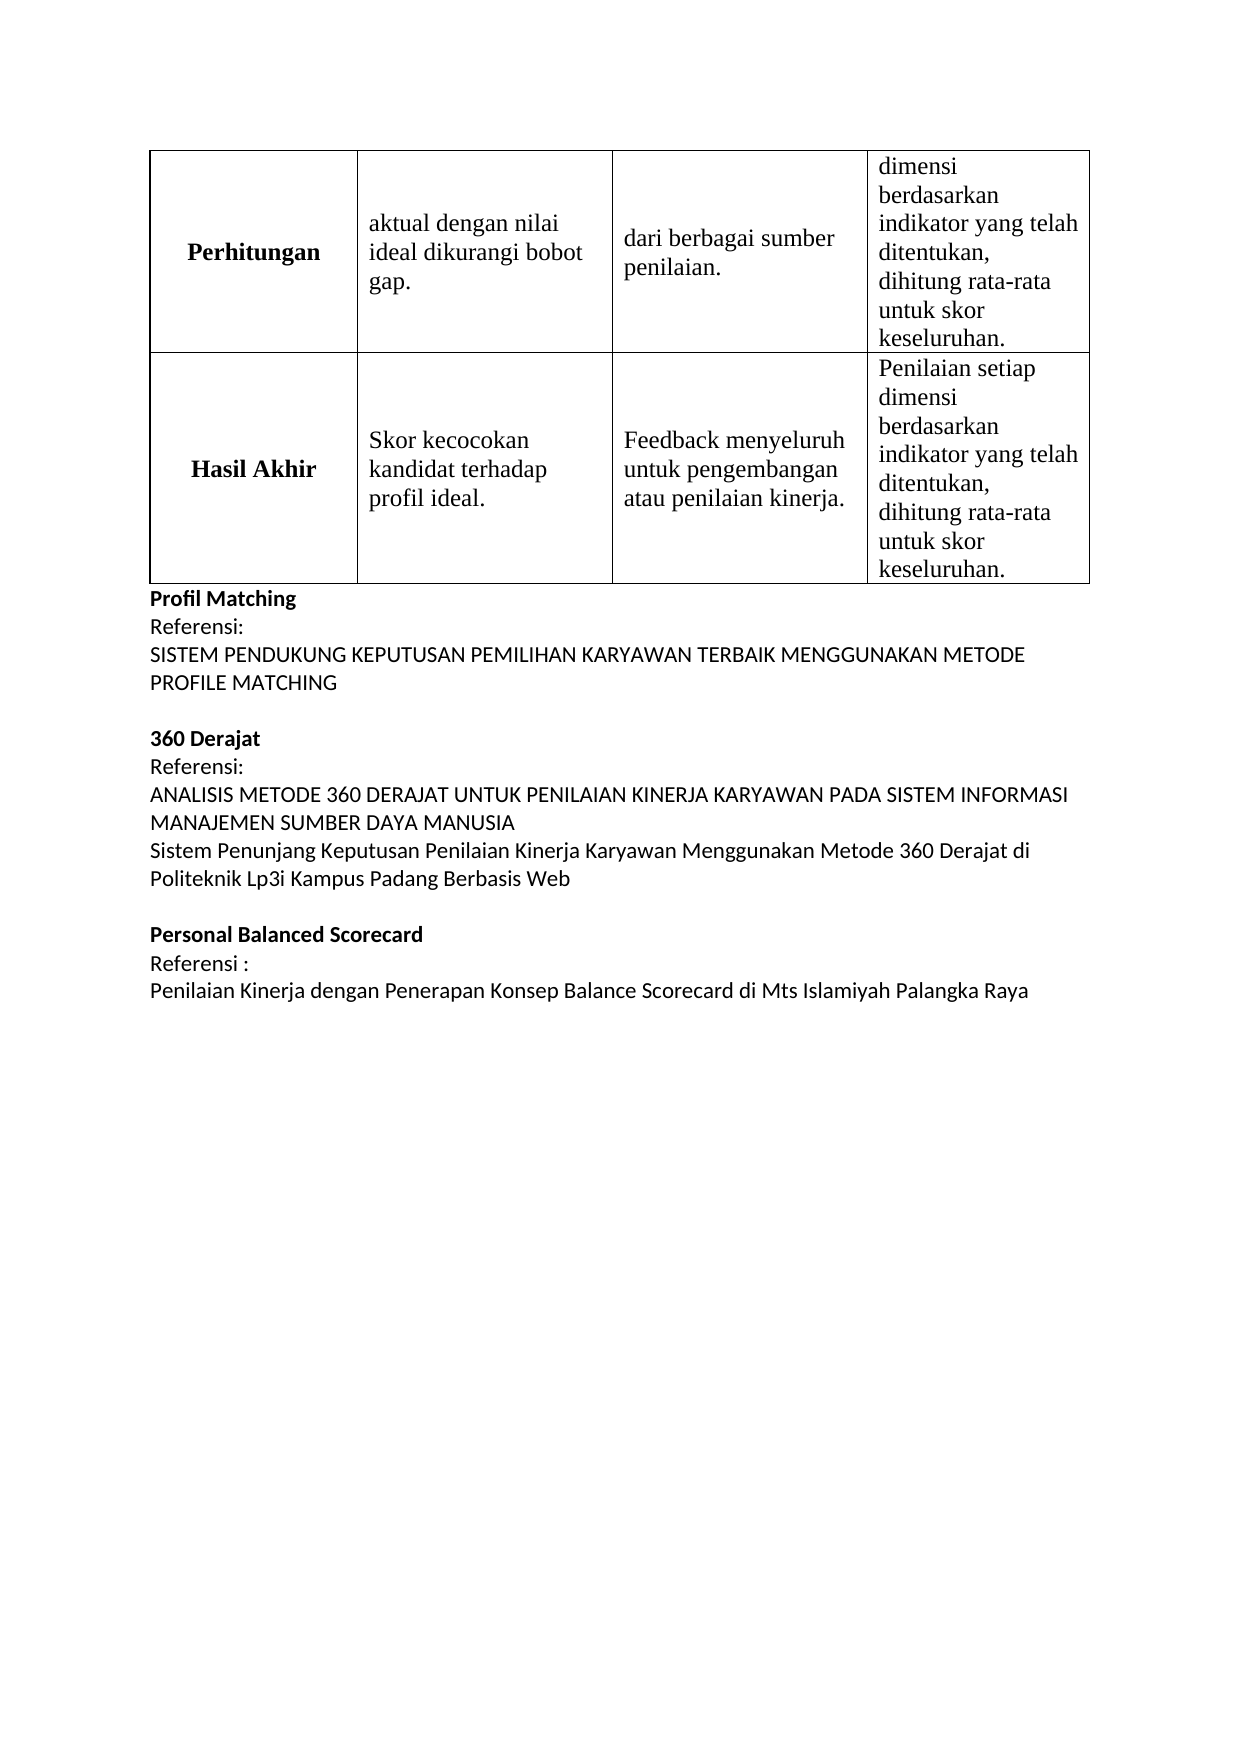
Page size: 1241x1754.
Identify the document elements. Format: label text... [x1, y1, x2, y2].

text Referensi: [150, 612, 1090, 640]
table_cell Feedback menyeluruh untuk pengembangan atau penilaian kinerja. [613, 353, 867, 583]
text SISTEM PENDUKUNG KEPUTUSAN PEMILIHAN KARYAWAN TERBAIK MENGGUNAKAN METODE PROFILE MATCHING [150, 640, 1090, 696]
text 360 Derajat [150, 724, 1090, 752]
text Referensi: [150, 752, 1090, 781]
table_cell Hasil Akhir [151, 353, 357, 583]
table_cell Metode Perhitungan [151, 151, 357, 352]
table_cell Skor kecocokan kandidat terhadap profil ideal. [358, 353, 612, 583]
text Profil Matching [150, 584, 1090, 612]
text Personal Balanced Scorecard [150, 921, 1090, 949]
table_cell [868, 151, 1089, 352]
table_cell Penilaian setiap dimensi berdasarkan indikator yang telah ditentukan, dihitung rata-rata untuk skor keseluruhan. [868, 353, 1089, 583]
text Sistem Penunjang Keputusan Penilaian Kinerja Karyawan Menggunakan Metode 360 Derajat di Politeknik Lp3i Kampus Padang Berbasis Web [150, 837, 1090, 893]
text Referensi : [150, 949, 1090, 977]
text ANALISIS METODE 360 DERAJAT UNTUK PENILAIAN KINERJA KARYAWAN PADA SISTEM INFORMASI MANAJEMEN SUMBER DAYA MANUSIA [150, 781, 1090, 837]
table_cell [613, 151, 867, 352]
text Penilaian Kinerja dengan Penerapan Konsep Balance Scorecard di Mts Islamiyah Palangka Raya [150, 977, 1090, 1005]
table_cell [358, 151, 612, 352]
